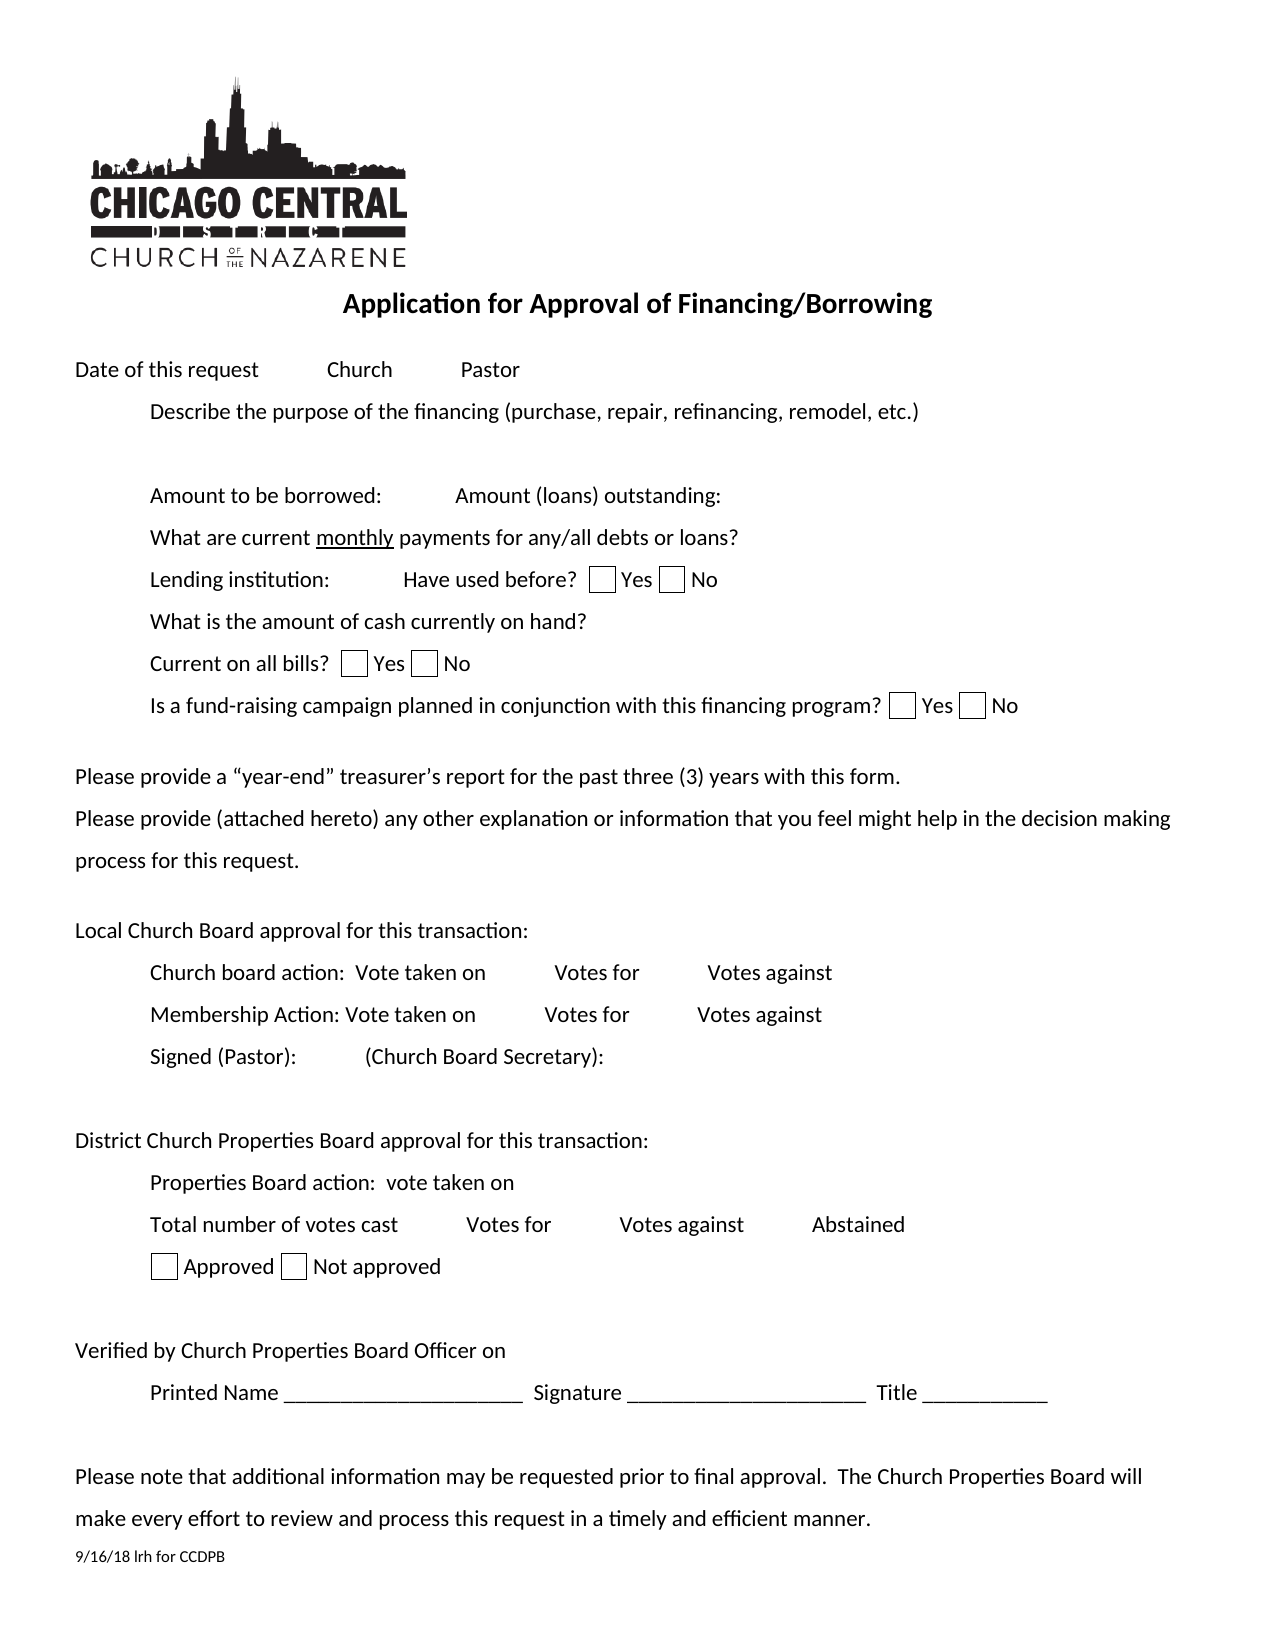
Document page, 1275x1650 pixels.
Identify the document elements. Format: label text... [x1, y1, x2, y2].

text Please provide a “year-end” treasurer’s report for the past three (3) years with this form. [75, 762, 1200, 790]
text Please note that additional information may be requested prior to final approval. The Church Properties Board will make every effort to review and process this request in a timely and efficient manner. [75, 1462, 1200, 1532]
text Is a fund-raising campaign planned in conjunction with this financing program? Yes No [75, 691, 1200, 719]
text Amount to be borrowed: Amount (loans) outstanding: [75, 481, 1200, 509]
text Application for Approval of Financing/Borrowing [75, 285, 1200, 321]
text Describe the purpose of the financing (purchase, repair, refinancing, remodel, etc.) [75, 397, 1200, 425]
text Properties Board action: vote taken on [75, 1168, 1200, 1196]
text Church board action: Vote taken on Votes for Votes against [75, 958, 1200, 986]
text Approved Not approved [75, 1252, 1200, 1280]
text Local Church Board approval for this transaction: [75, 916, 1200, 944]
text Please provide (attached hereto) any other explanation or information that you feel might help in the decision making process for this request. [75, 804, 1200, 874]
text Membership Action: Vote taken on Votes for Votes against [75, 1000, 1200, 1028]
text 9/16/18 lrh for CCDPB [75, 1546, 1200, 1566]
text What are current monthly payments for any/all debts or loans? [75, 523, 1200, 551]
text Current on all bills? Yes No [75, 649, 1200, 677]
text Signed (Pastor): (Church Board Secretary): [75, 1042, 1200, 1070]
text What is the amount of cash currently on hand? [75, 607, 1200, 635]
text Lending institution: Have used before? Yes No [75, 565, 1200, 593]
text Total number of votes cast Votes for Votes against Abstained [75, 1210, 1200, 1238]
text Verified by Church Properties Board Officer on [75, 1336, 1200, 1364]
text Printed Name _____________________ Signature _____________________ Title ___________ [75, 1378, 1200, 1406]
text District Church Properties Board approval for this transaction: [75, 1126, 1200, 1154]
text Date of this request Church Pastor [75, 355, 1200, 383]
